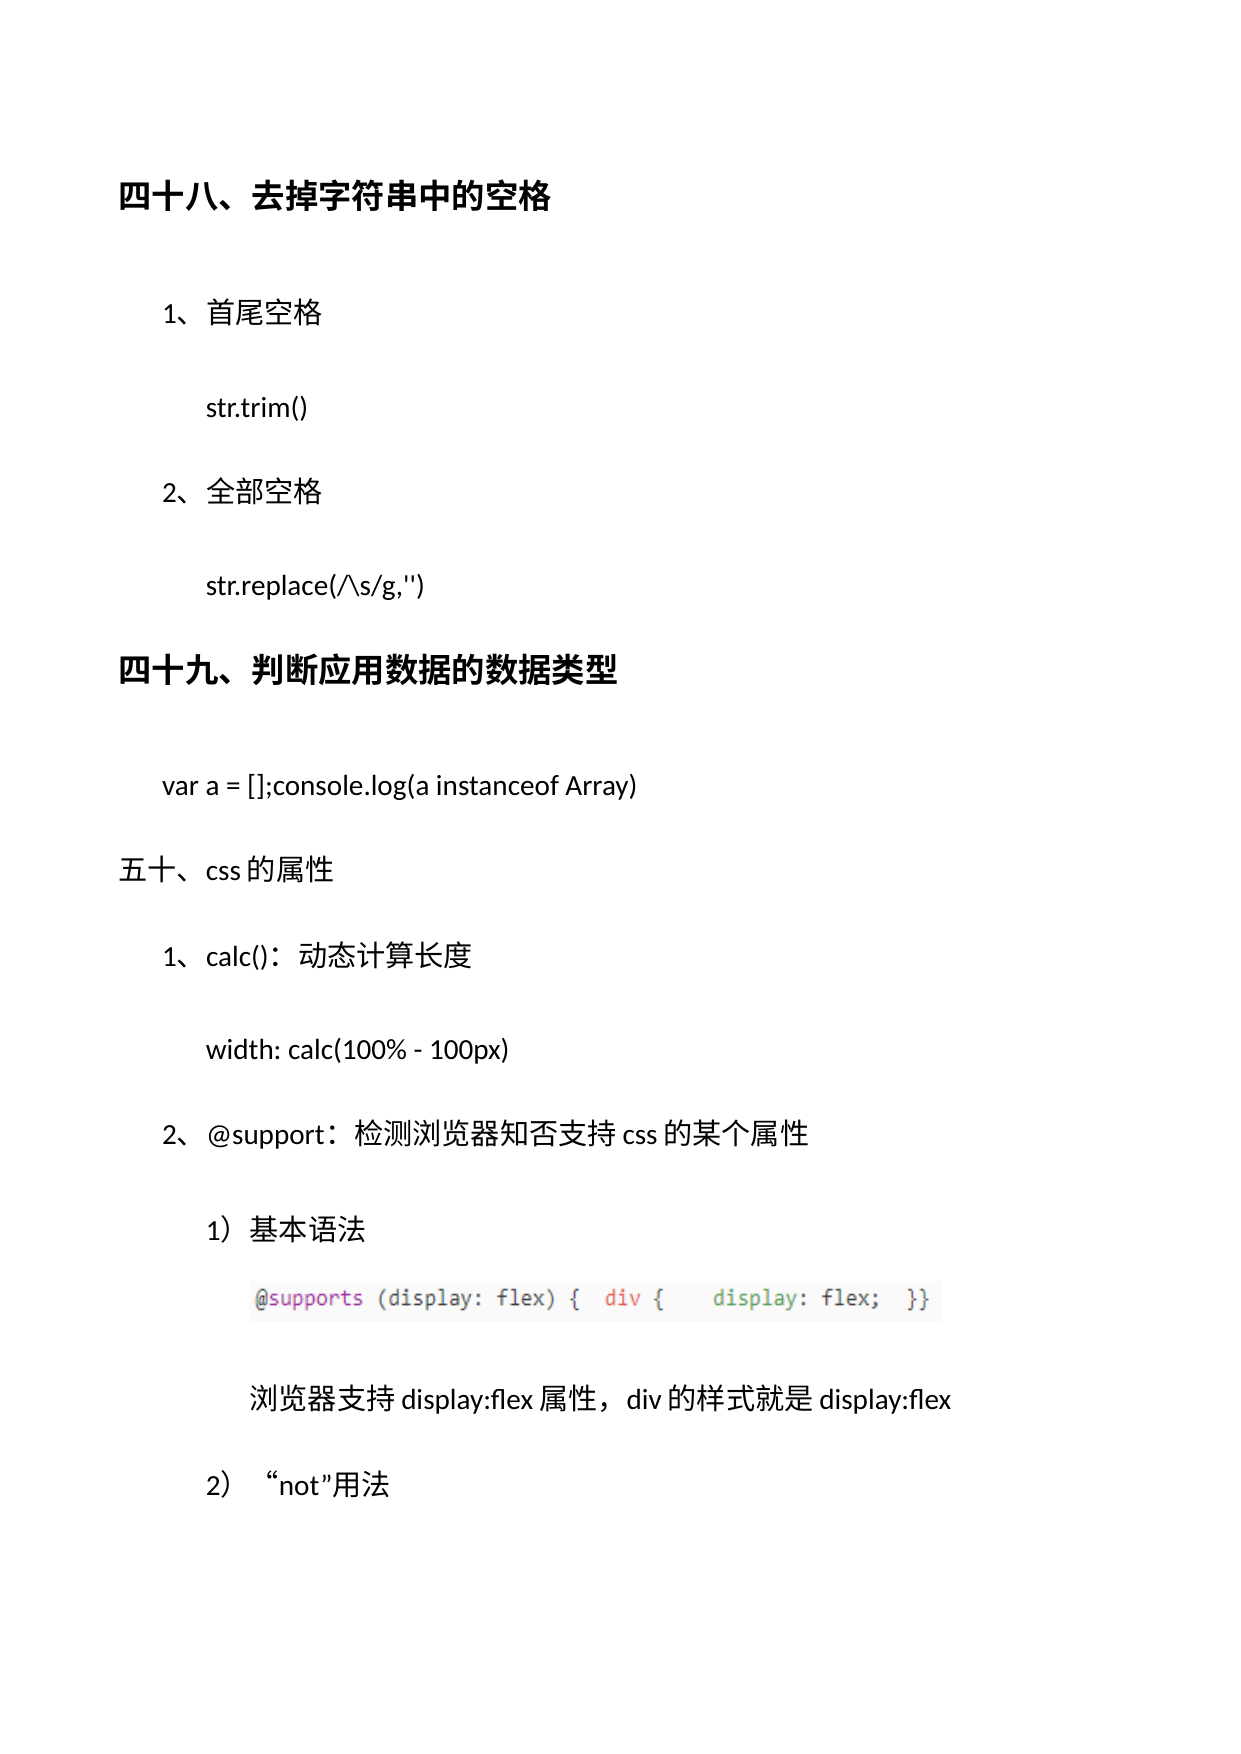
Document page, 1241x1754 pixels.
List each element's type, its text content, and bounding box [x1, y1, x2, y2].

text 2）“not”用法 [118, 1451, 1122, 1516]
text 1）基本语法 [118, 1195, 1122, 1260]
text str.trim() [118, 374, 1122, 439]
text 五十、css的属性 [118, 835, 1122, 900]
text var a = [];console.log(a instanceof Array) [118, 752, 1122, 817]
subtitle 2、全部空格 [118, 457, 1122, 522]
subtitle 2、@support：检测浏览器知否支持css的某个属性 [118, 1099, 1122, 1164]
subtitle 四十九、判断应用数据的数据类型 [118, 636, 1122, 701]
text width: calc(100% - 100px) [118, 1017, 1122, 1082]
subtitle 1、calc()：动态计算长度 [118, 921, 1122, 986]
picture [249, 1281, 943, 1322]
text 浏览器支持display:flex属性，div的样式就是display:flex [118, 1364, 1122, 1429]
subtitle 1、首尾空格 [118, 278, 1122, 343]
subtitle 四十八、去掉字符串中的空格 [118, 162, 1122, 227]
text str.replace(/\s/g,'') [118, 553, 1122, 618]
